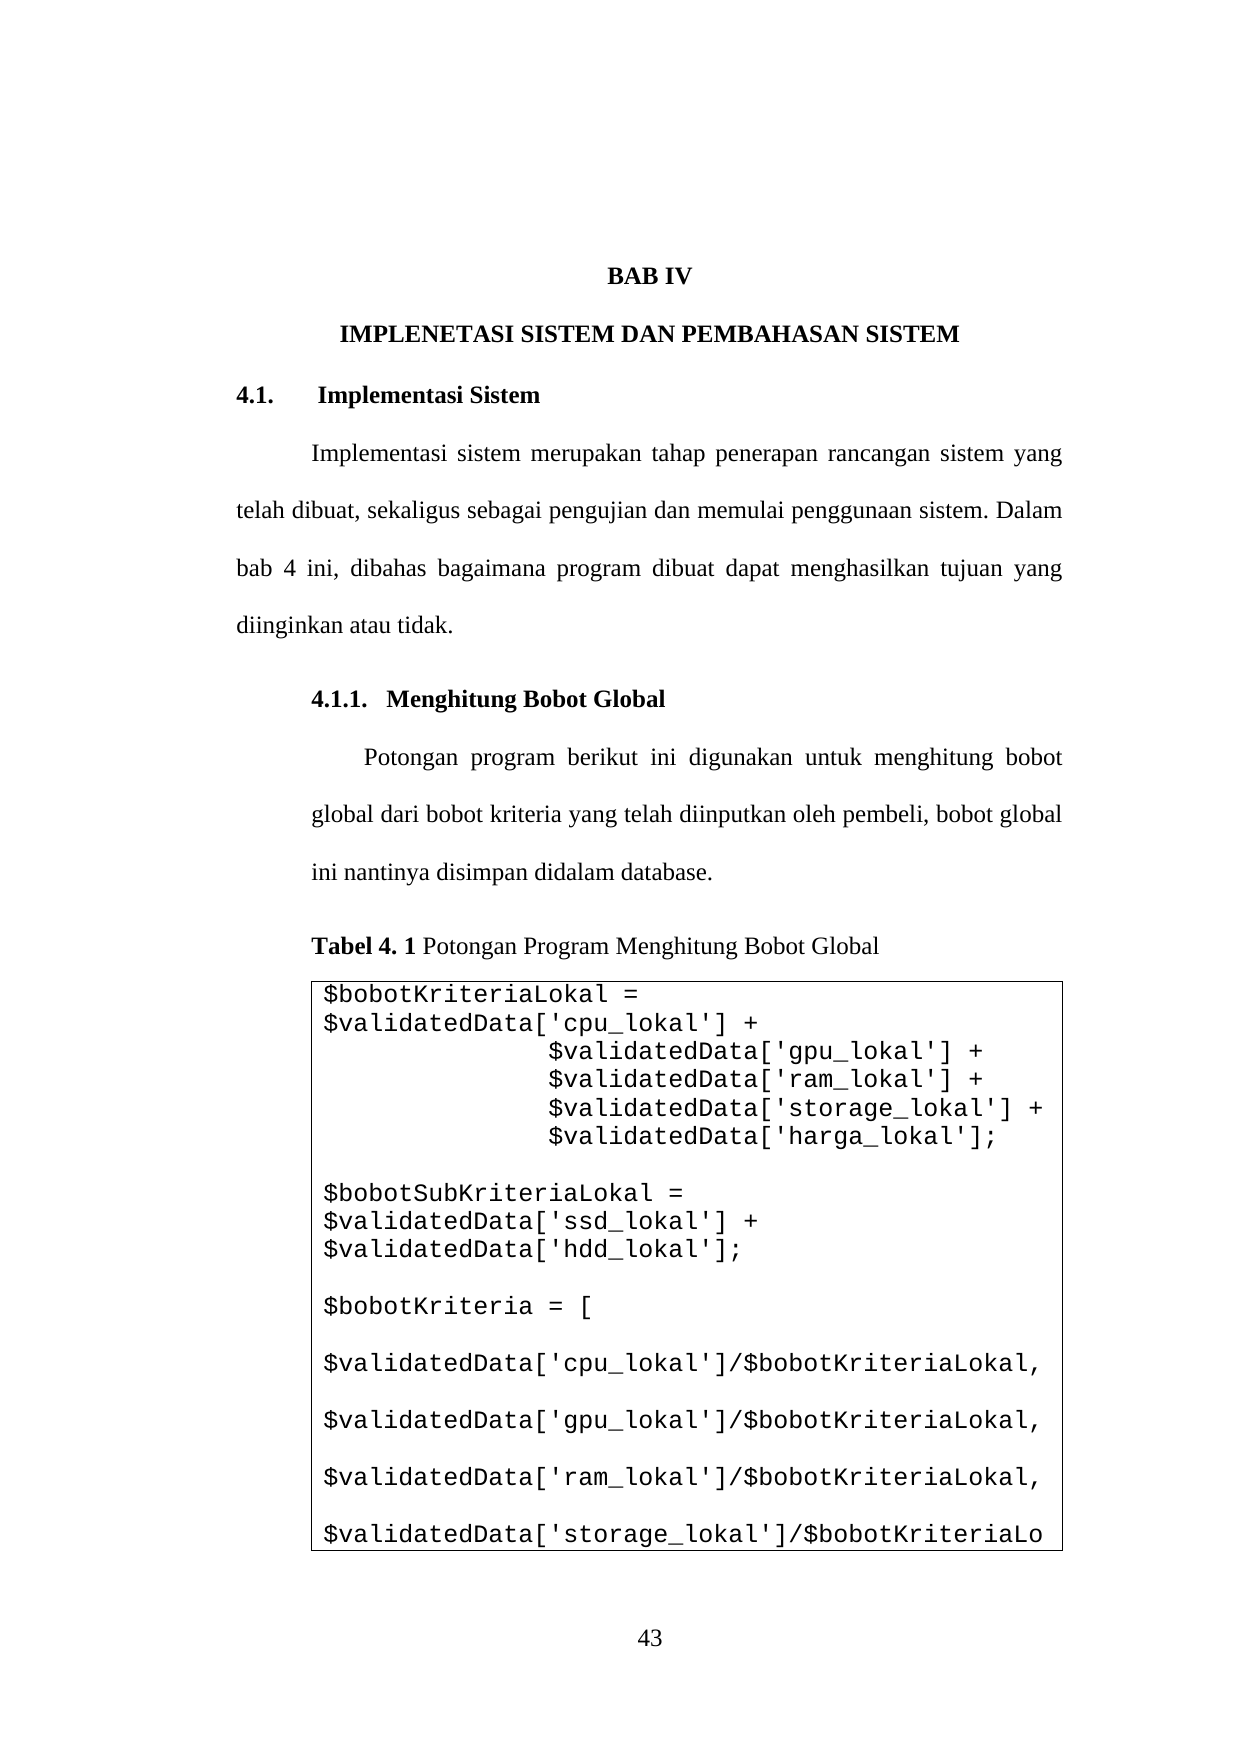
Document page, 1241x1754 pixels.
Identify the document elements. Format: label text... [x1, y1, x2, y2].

subtitle Implementasi Sistem [236, 380, 1063, 409]
subtitle BAB IV IMPLENETASI SISTEM DAN PEMBAHASAN SISTEM [236, 261, 1063, 347]
text Tabel 4. 1 Potongan Program Menghitung Bobot Global [236, 931, 1063, 960]
subtitle Menghitung Bobot Global [311, 684, 1063, 713]
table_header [312, 982, 1062, 1550]
text Potongan program berikut ini digunakan untuk menghitung bobot global dari bobot kriteria yang telah diinputkan oleh pembeli, bobot global ini nantinya disimpan didalam database. [311, 742, 1063, 886]
text Implementasi sistem merupakan tahap penerapan rancangan sistem yang telah dibuat, sekaligus sebagai pengujian dan memulai penggunaan sistem. Dalam bab 4 ini, dibahas bagaimana program dibuat dapat menghasilkan tujuan yang diinginkan atau tidak. [236, 438, 1063, 639]
